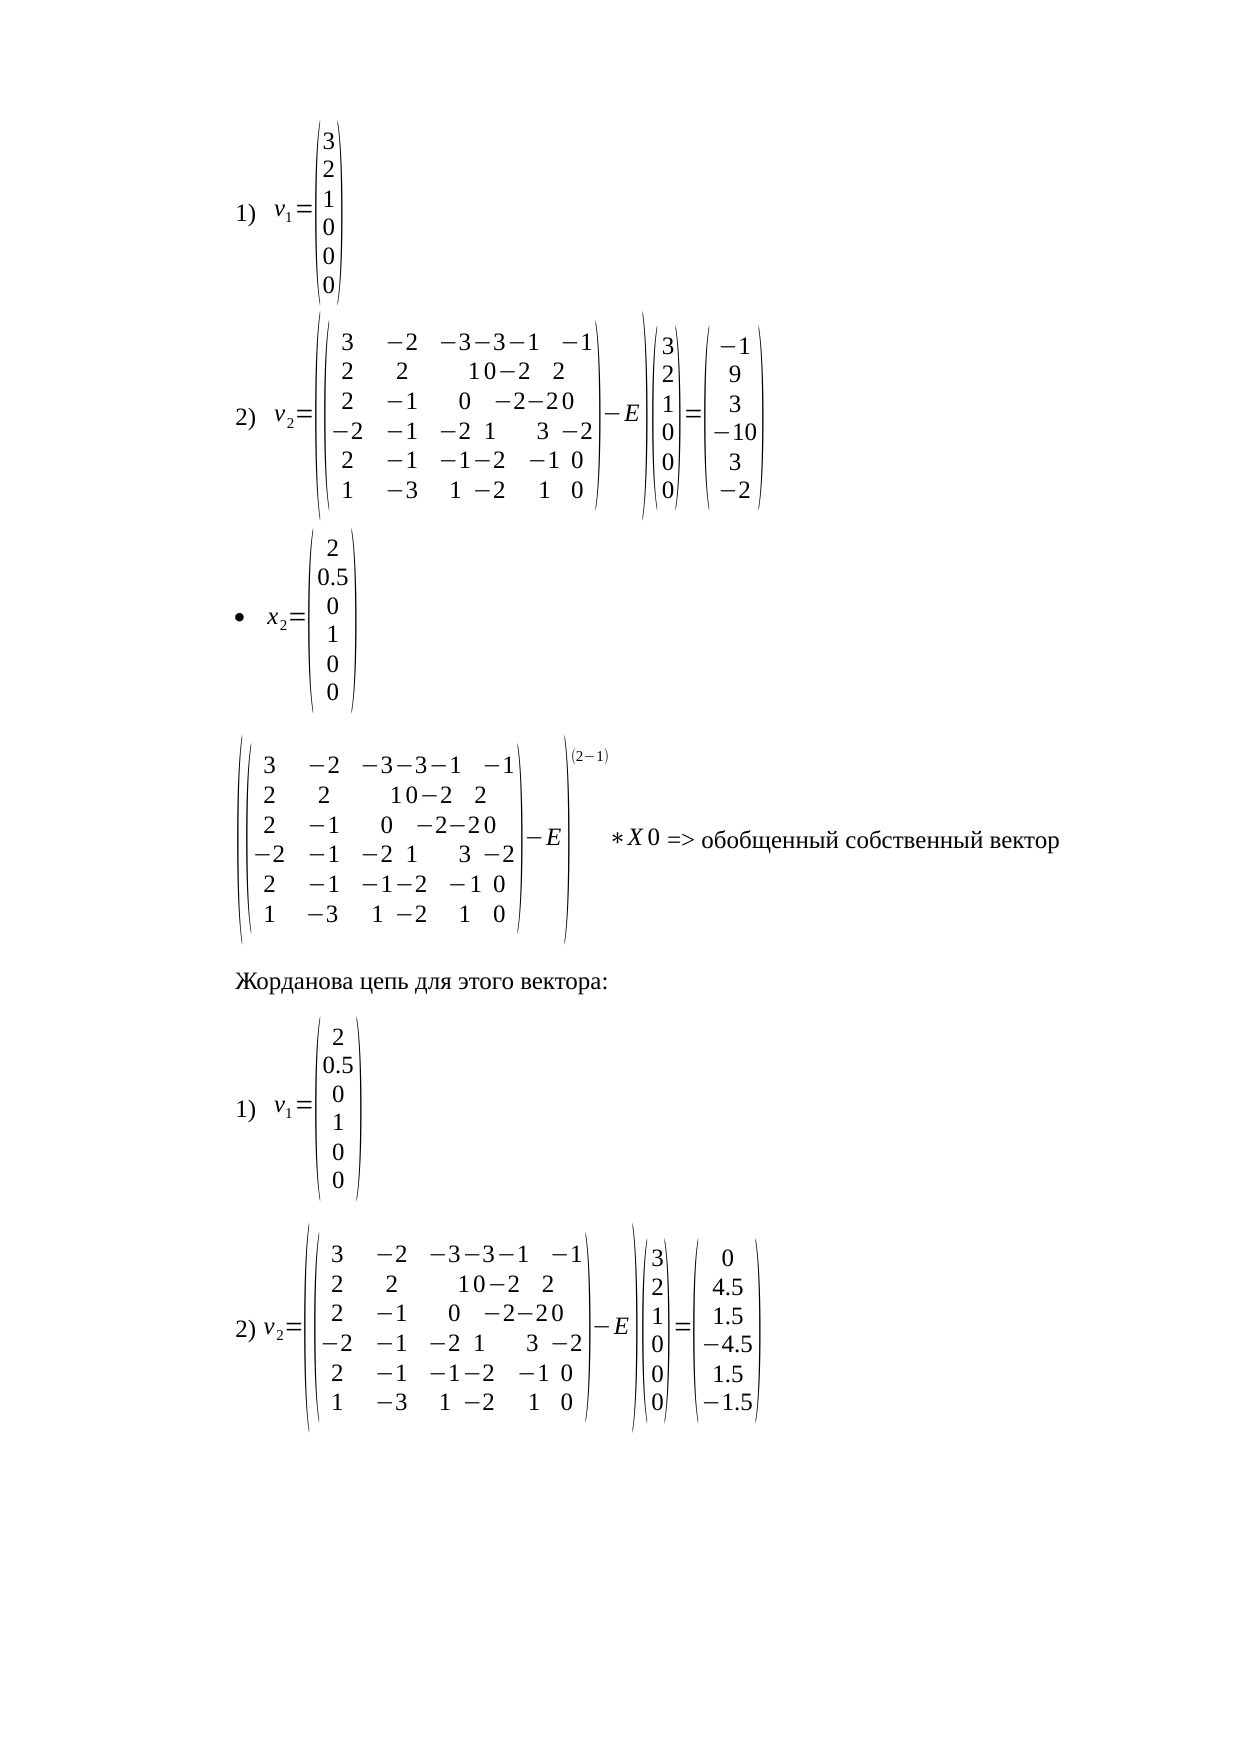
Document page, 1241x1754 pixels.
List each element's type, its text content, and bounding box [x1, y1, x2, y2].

text 2) [235, 1222, 1152, 1436]
text => обобщенный собственный вектор [235, 733, 1152, 947]
text Жорданова цепь для этого вектора: [235, 966, 1152, 995]
